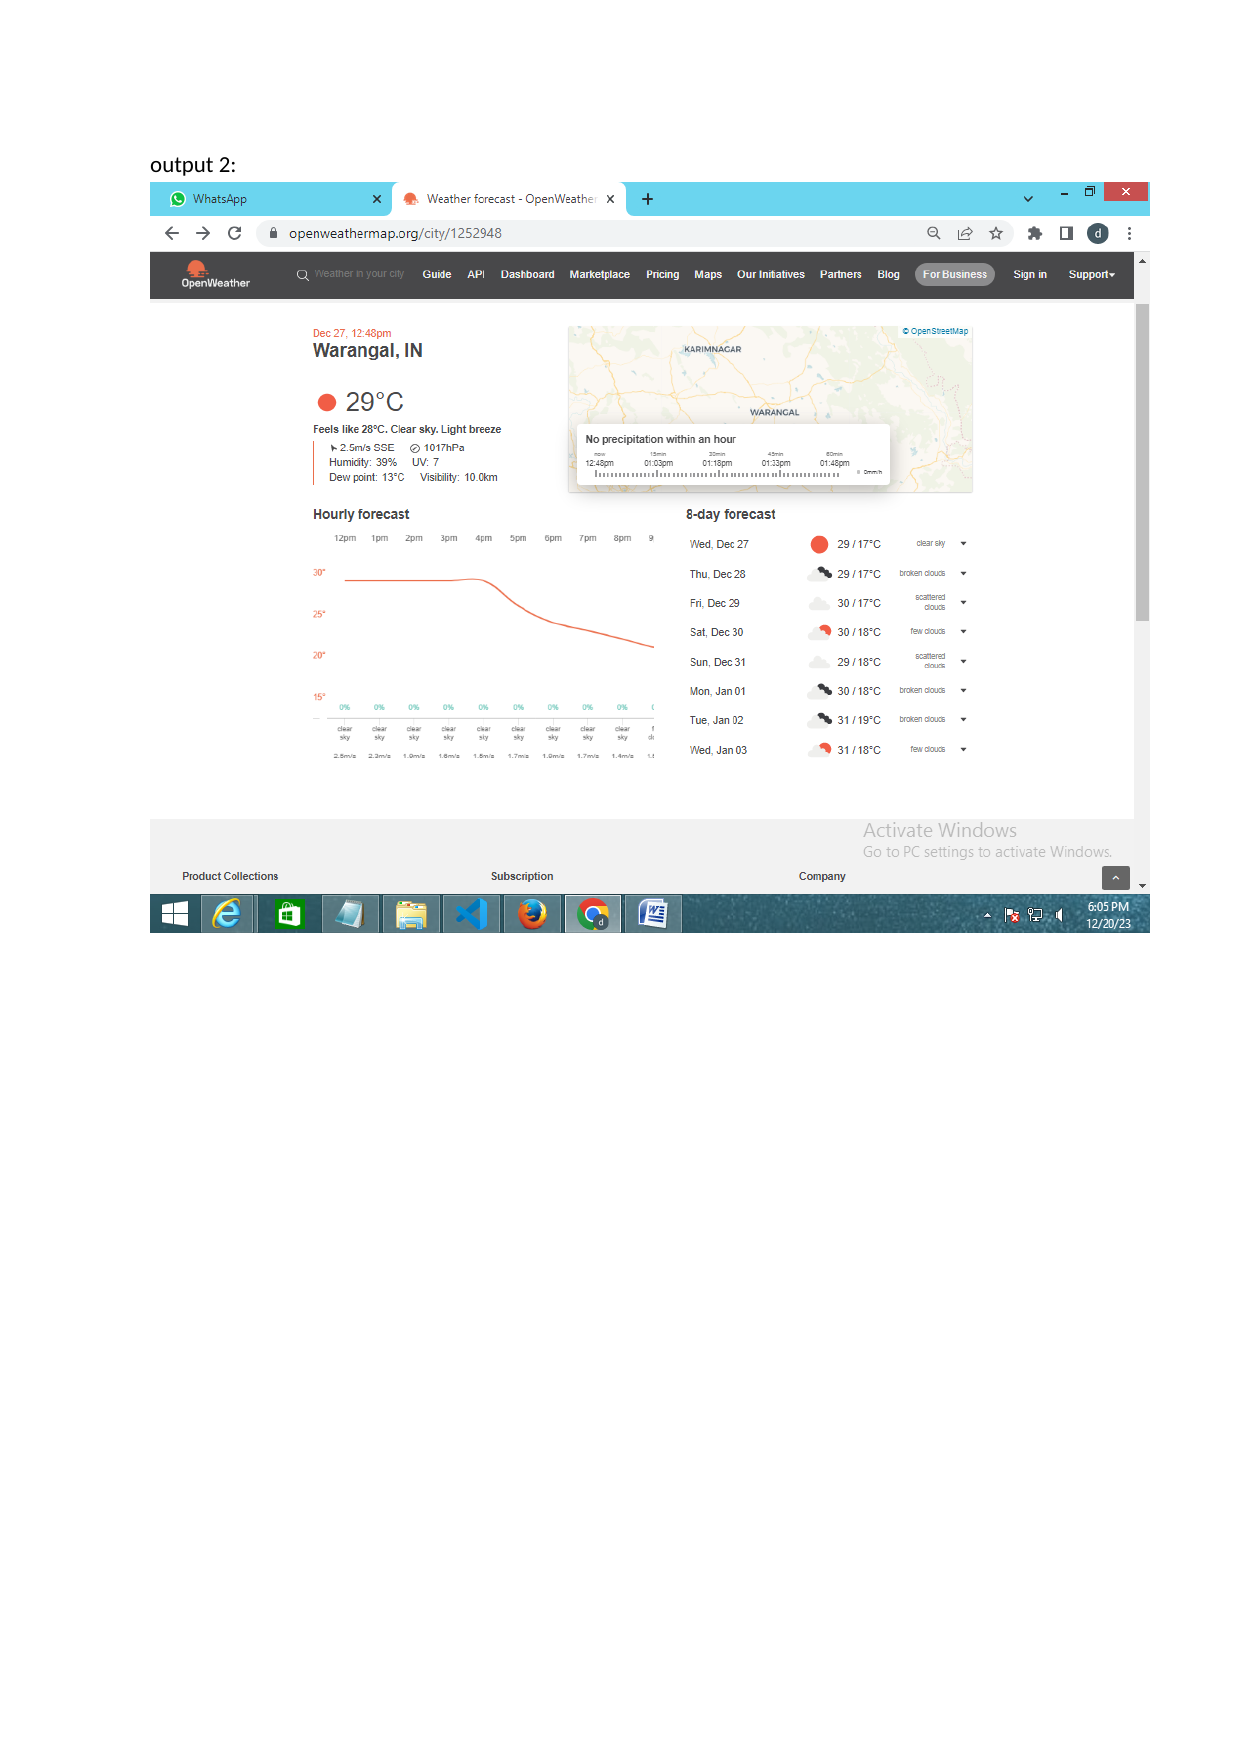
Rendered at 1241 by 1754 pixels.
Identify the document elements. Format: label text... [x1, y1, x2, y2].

text output 2: [150, 150, 1090, 182]
picture [150, 182, 1150, 933]
